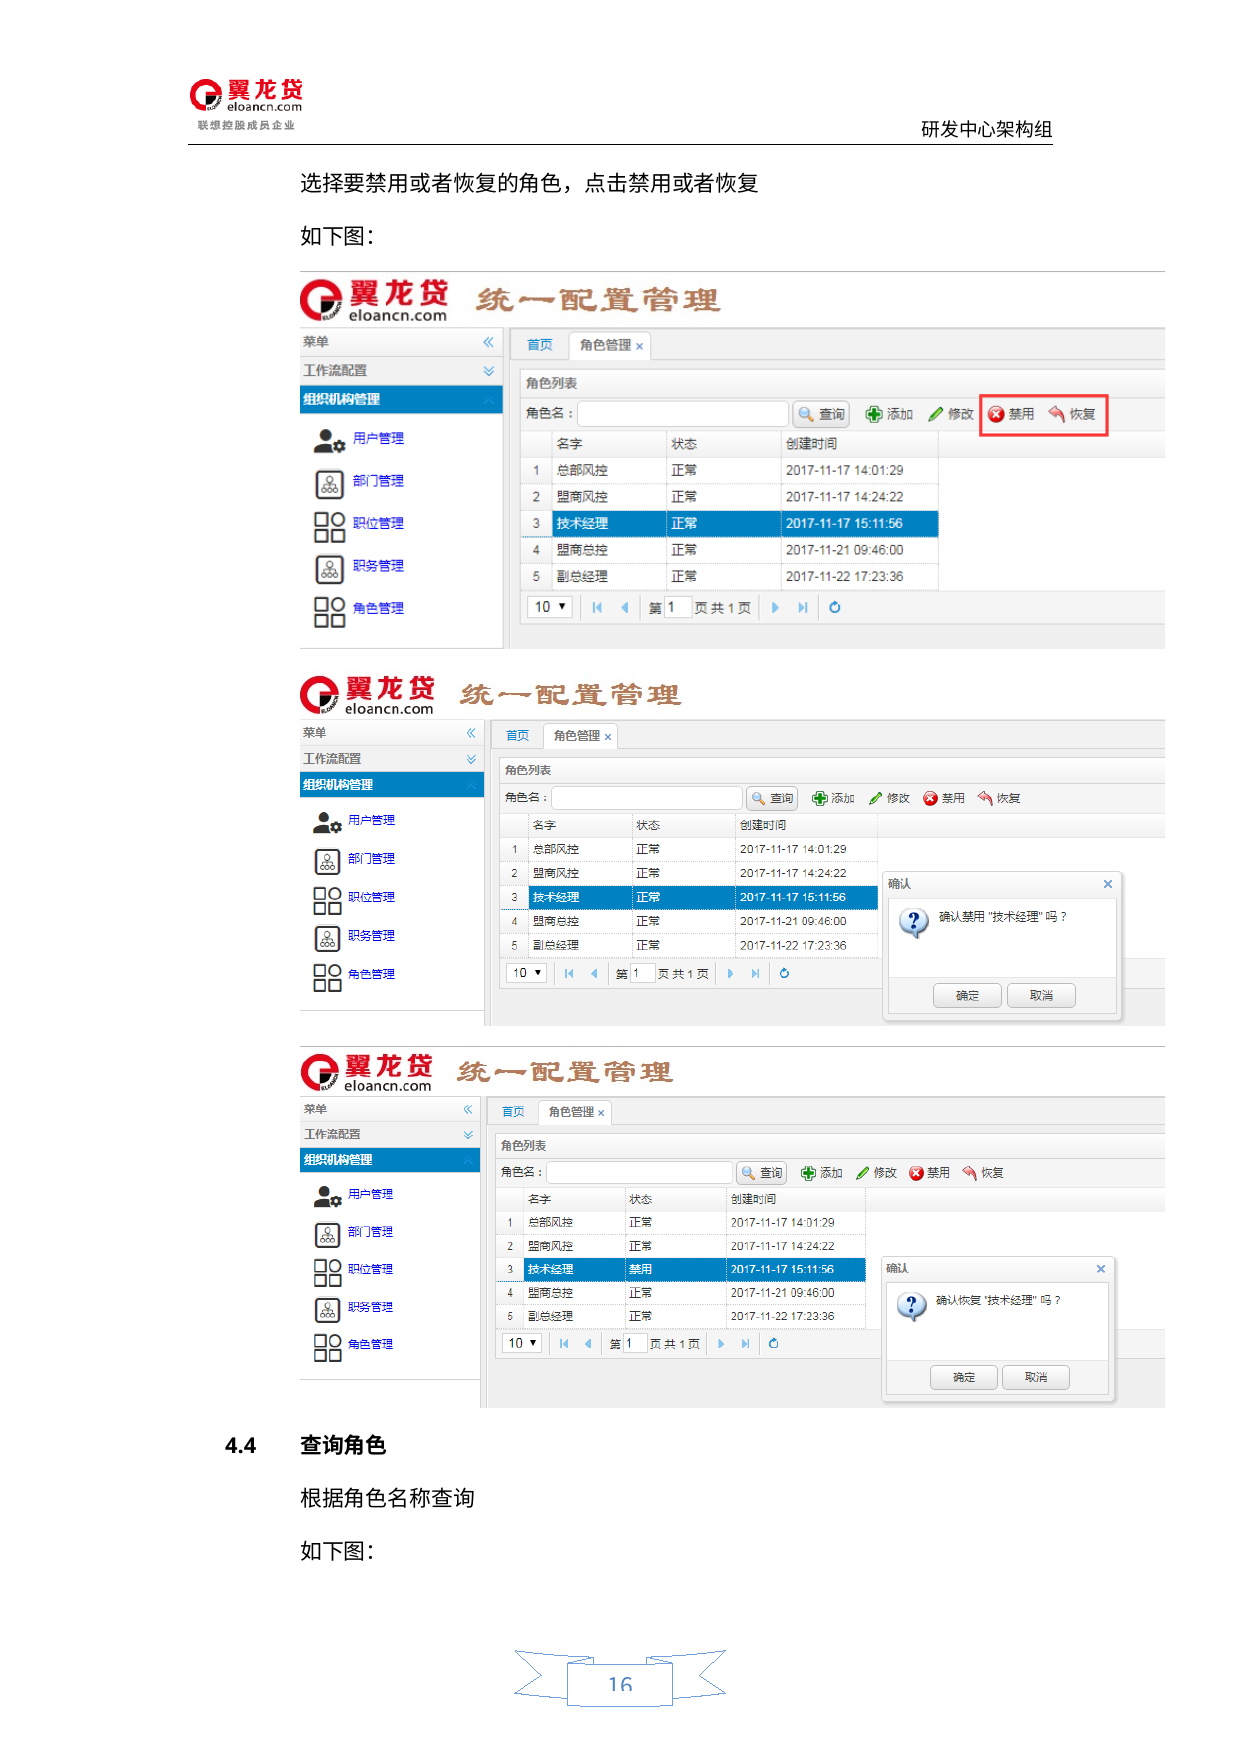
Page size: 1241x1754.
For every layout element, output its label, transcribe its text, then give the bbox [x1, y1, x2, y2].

list 查询角色 [225, 1428, 1053, 1460]
picture [363, 780, 369, 789]
picture [300, 669, 1166, 1026]
list 选择要禁用或者恢复的角色，点击禁用或者恢复 [300, 166, 1053, 198]
picture [313, 394, 366, 404]
picture [369, 394, 379, 404]
list 根据角色名称查询 [300, 1481, 1053, 1513]
picture [327, 780, 332, 789]
picture [300, 1046, 1166, 1408]
picture [304, 394, 310, 404]
picture [335, 1155, 348, 1164]
picture [300, 271, 1166, 649]
picture [335, 780, 344, 789]
picture [187, 73, 404, 137]
list 如下图： [300, 219, 1053, 250]
picture [305, 1155, 310, 1164]
picture [304, 780, 309, 789]
picture [362, 1155, 368, 1164]
list 如下图： [300, 1534, 1053, 1565]
